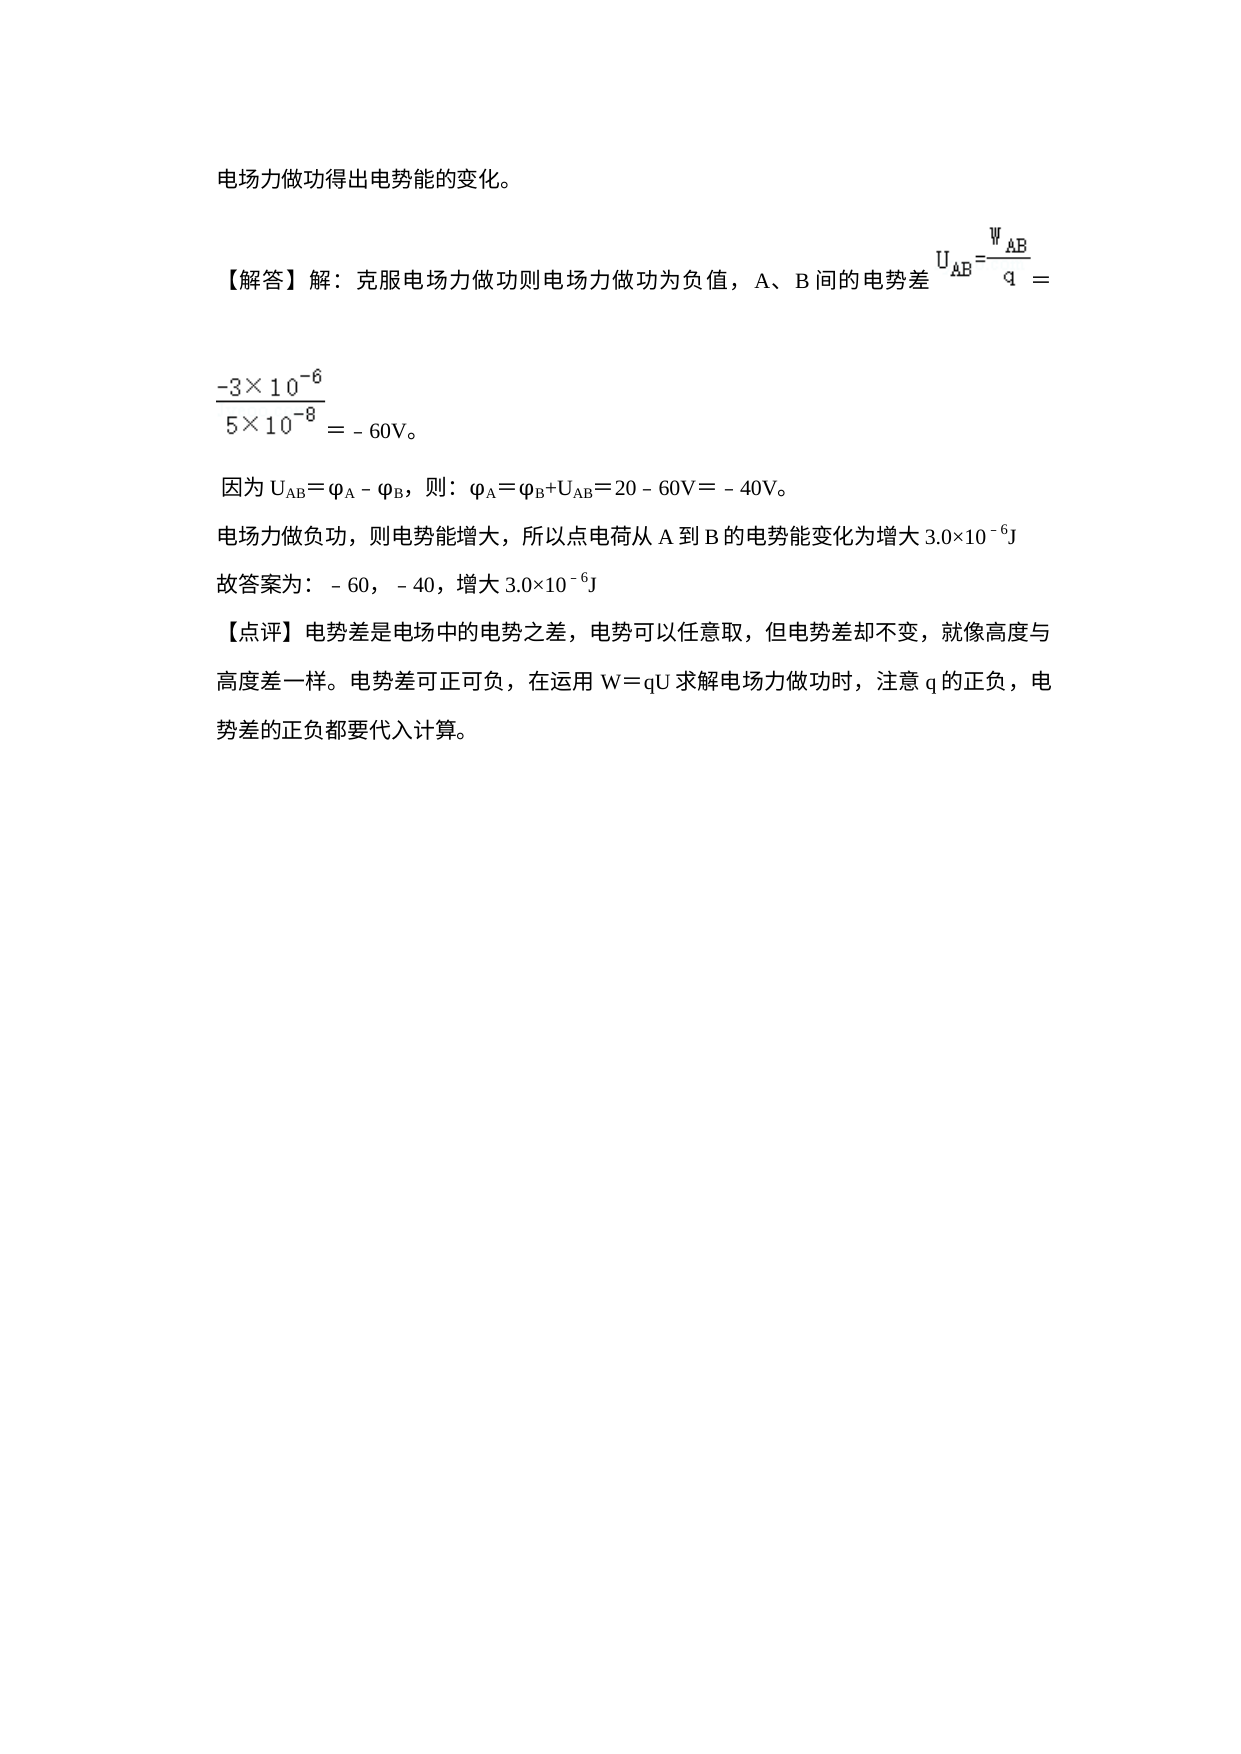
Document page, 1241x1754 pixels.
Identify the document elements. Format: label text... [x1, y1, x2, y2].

text 【解答】解：克服电场力做功则电场力做功为负值，A、B间的电势差＝＝﹣60V。 [216, 210, 1053, 454]
text 【点评】电势差是电场中的电势之差，电势可以任意取，但电势差却不变，就像高度与高度差一样。电势差可正可负，在运用W＝qU求解电场力做功时，注意q的正负，电势差的正负都要代入计算。 [216, 615, 1053, 745]
text 故答案为：﹣60，﹣40，增大3.0×10﹣6J [216, 567, 1053, 599]
picture [932, 223, 1031, 289]
picture [216, 366, 326, 439]
text 因为UAB＝φA﹣φB，则：φA＝φB+UAB＝20﹣60V＝﹣40V。 [216, 470, 1053, 502]
text 电场力做负功，则电势能增大，所以点电荷从A到B的电势能变化为增大3.0×10﹣6J [216, 518, 1053, 551]
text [216, 162, 1053, 194]
